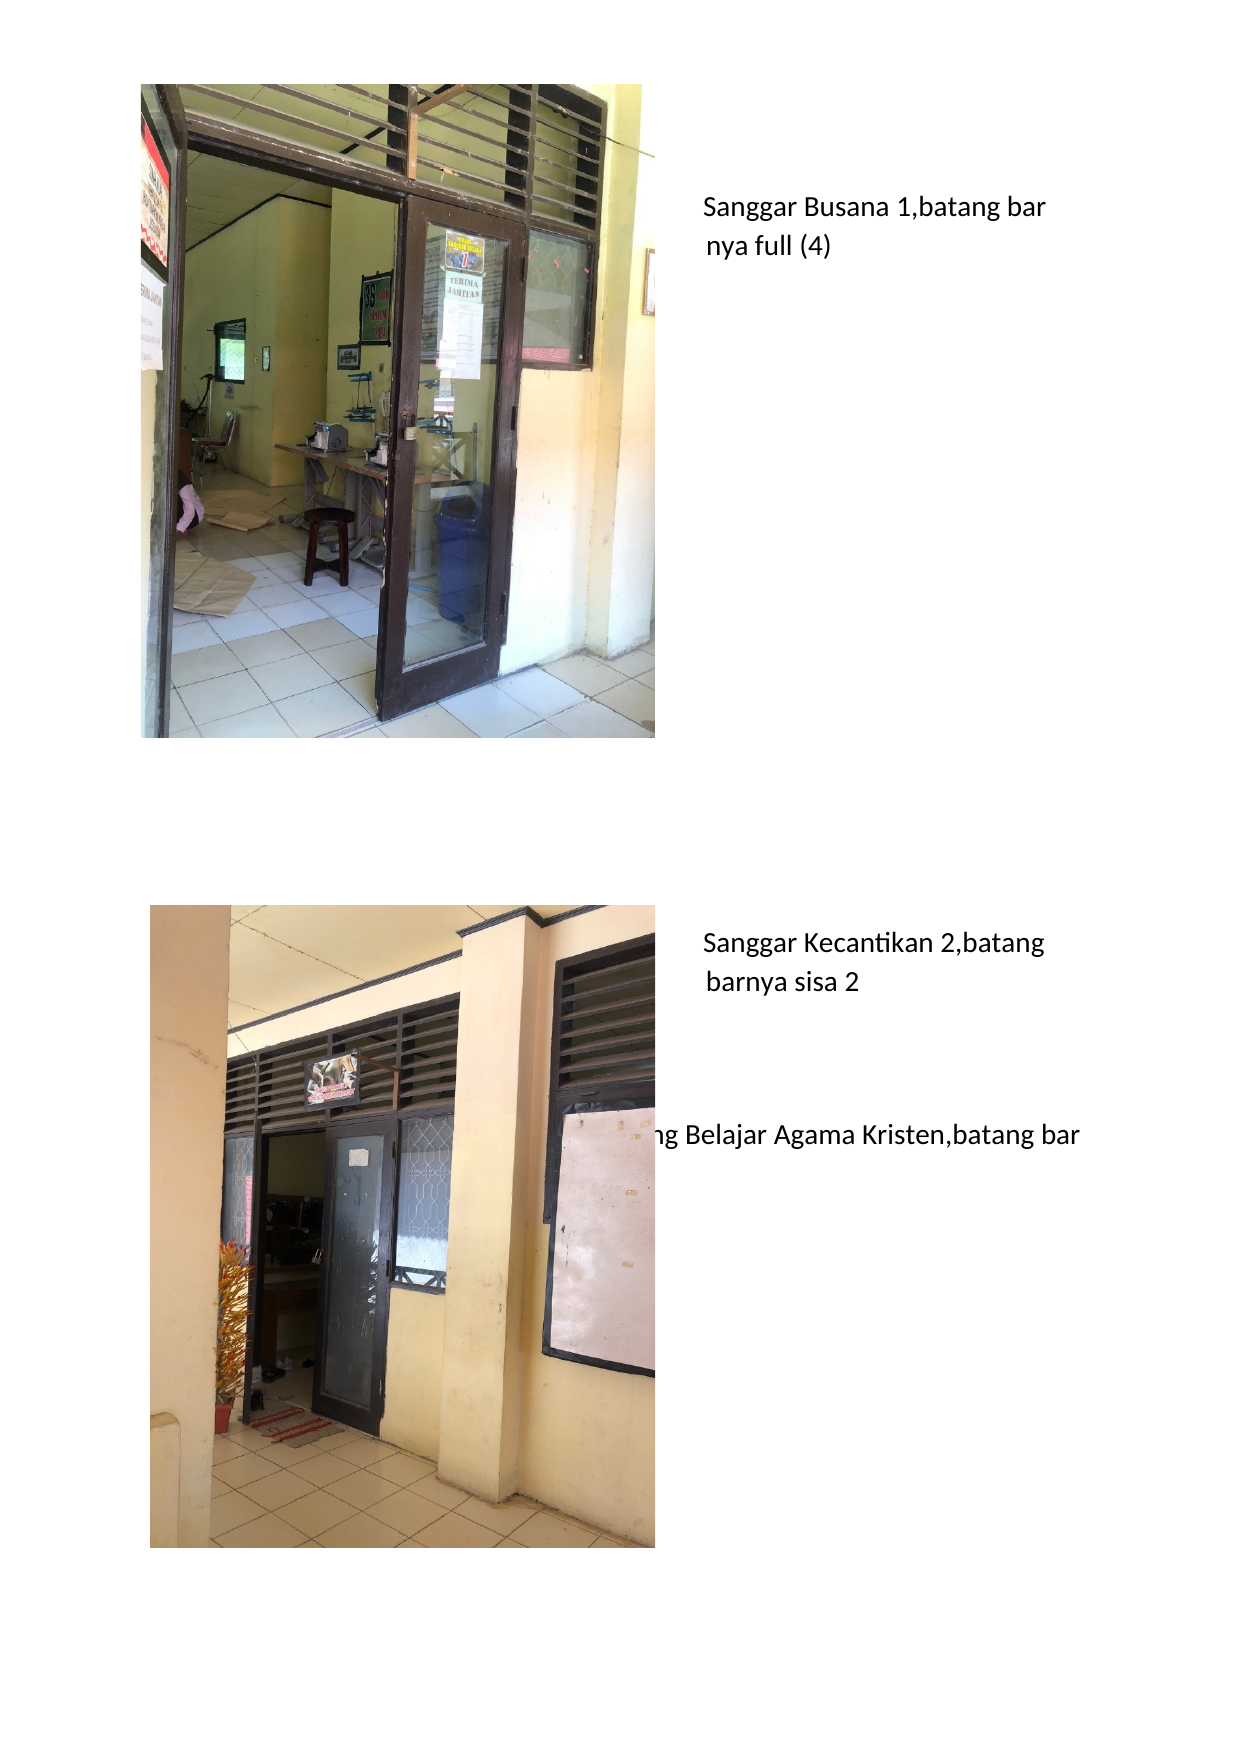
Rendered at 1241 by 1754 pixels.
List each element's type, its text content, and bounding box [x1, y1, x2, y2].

picture [140, 84, 655, 738]
text Sanggar Kecantikan 2,batang barnya barnya sisa 2 Ruang Belajar Agama Kristen,batang bar [655, 924, 1090, 1152]
text Sanggar Busana 1,batang bar nya nya full (4) [655, 150, 1090, 600]
picture [150, 905, 655, 1548]
